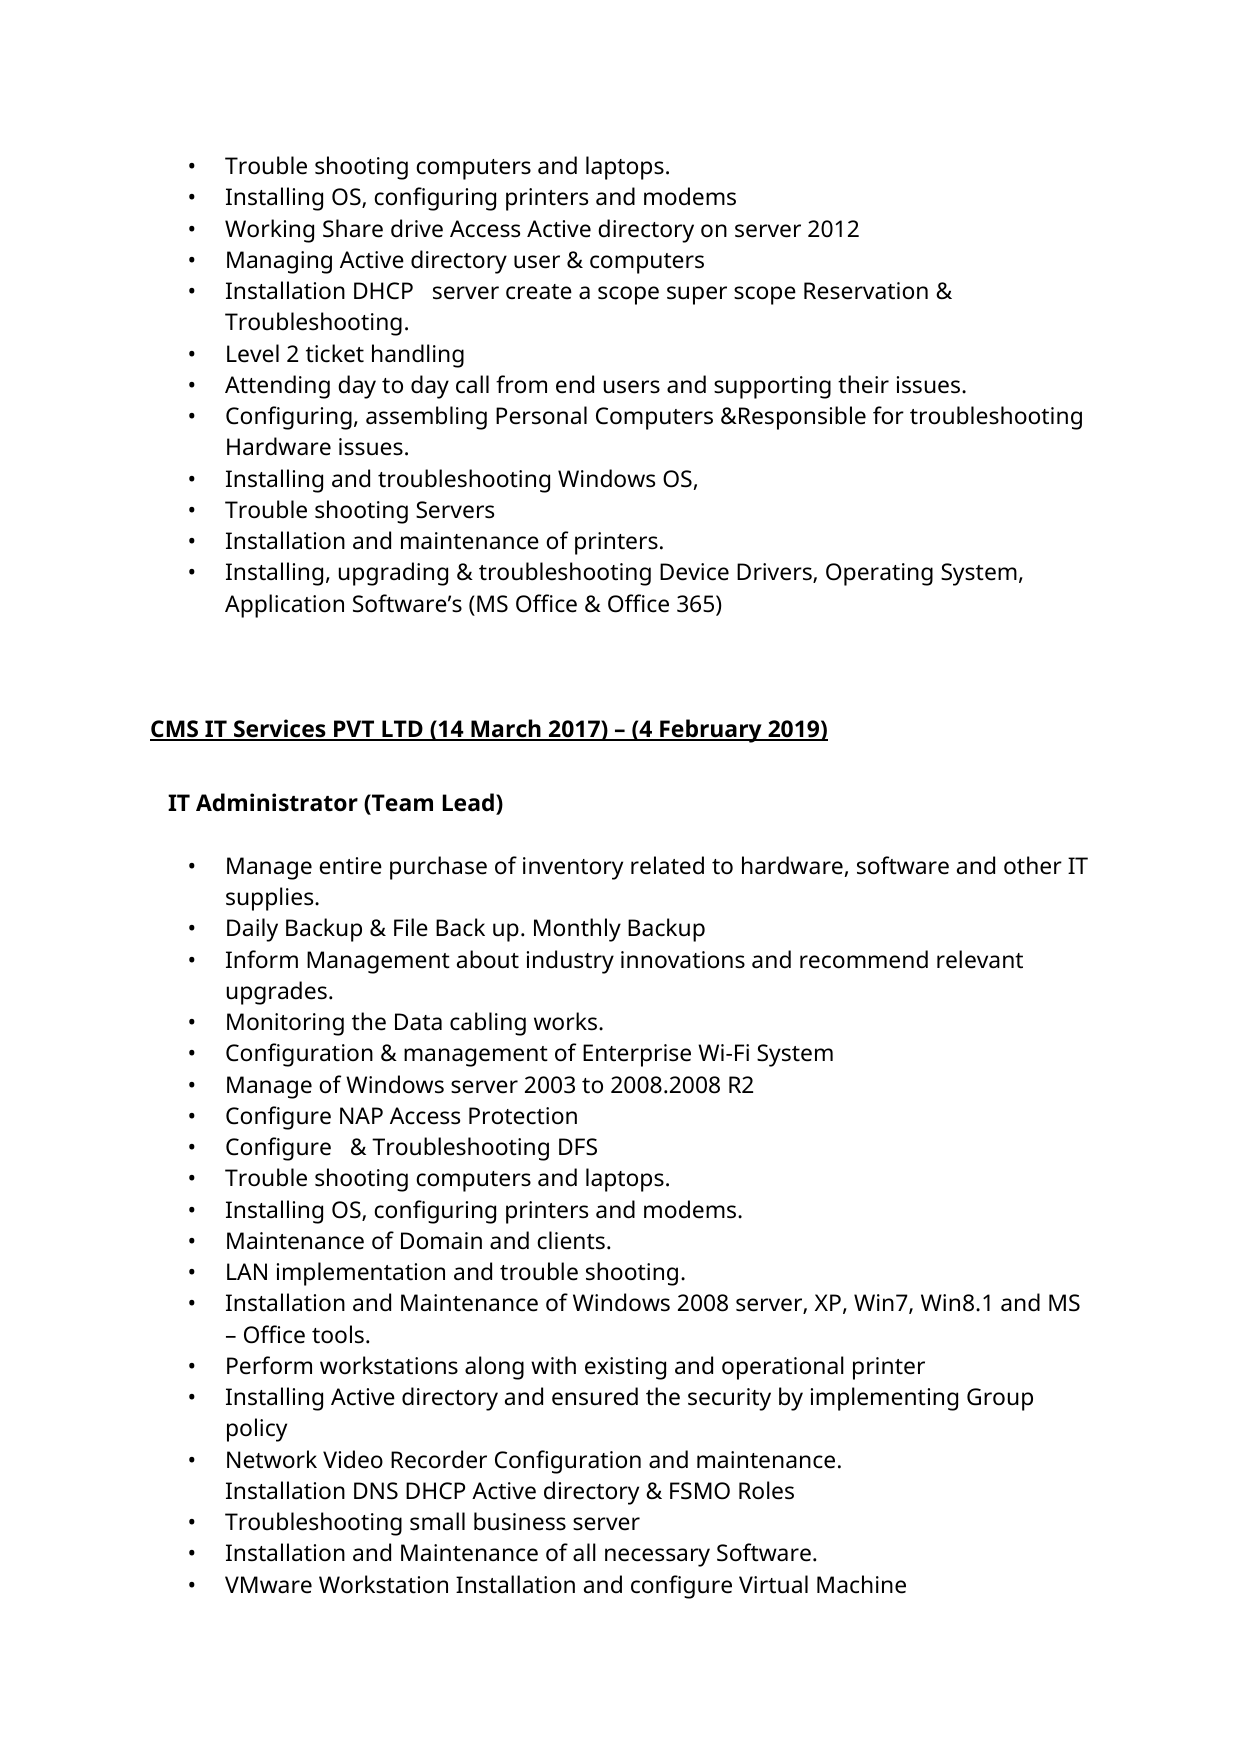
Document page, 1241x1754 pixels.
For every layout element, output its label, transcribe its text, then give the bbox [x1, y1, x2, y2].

list Monitoring the Data cabling works. [187, 1006, 1090, 1037]
list Installation and Maintenance of all necessary Software. [187, 1537, 1090, 1569]
list Attending day to day call from end users and supporting their issues. [187, 369, 1090, 400]
list Installing Active directory and ensured the security by implementing Group policy [187, 1381, 1090, 1444]
list Installation DHCP server create a scope super scope Reservation & Troubleshooting. [187, 275, 1090, 337]
list Daily Backup & File Back up. Monthly Backup [187, 912, 1090, 944]
list Troubleshooting small business server [187, 1506, 1090, 1537]
list Managing Active directory user & computers [187, 244, 1090, 275]
list Installation and maintenance of printers. [187, 525, 1090, 556]
list Installing OS, configuring printers and modems [187, 181, 1090, 212]
list Installation and Maintenance of Windows 2008 server, XP, Win7, Win8.1 and MS – Office tools. [187, 1287, 1090, 1350]
list Configuration & management of Enterprise Wi-Fi System [187, 1037, 1090, 1069]
text Installation DNS DHCP Active directory & FSMO Roles [225, 1475, 1090, 1506]
list Working Share drive Access Active directory on server 2012 [187, 212, 1090, 244]
list Configuring, assembling Personal Computers &Responsible for troubleshooting Hardware issues. [187, 400, 1090, 462]
text CMS IT Services PVT LTD (14 March 2017) – (4 February 2019) [150, 712, 1090, 744]
list Manage of Windows server 2003 to 2008.2008 R2 [187, 1069, 1090, 1100]
list Installing, upgrading & troubleshooting Device Drivers, Operating System, Application Software’s (MS Office & Office 365) [187, 556, 1090, 619]
list Trouble shooting computers and laptops. [187, 1162, 1090, 1194]
list Trouble shooting Servers [187, 494, 1090, 525]
list Maintenance of Domain and clients. [187, 1225, 1090, 1256]
list LAN implementation and trouble shooting. [187, 1256, 1090, 1287]
list Configure & Troubleshooting DFS [187, 1131, 1090, 1162]
list Installing and troubleshooting Windows OS, [187, 462, 1090, 494]
list Level 2 ticket handling [187, 337, 1090, 369]
list Network Video Recorder Configuration and maintenance. [187, 1444, 1090, 1475]
list VMware Workstation Installation and configure Virtual Machine [187, 1569, 1090, 1600]
list Manage entire purchase of inventory related to hardware, software and other IT supplies. [187, 850, 1090, 912]
text IT Administrator (Team Lead) [150, 787, 1090, 819]
list Inform Management about industry innovations and recommend relevant upgrades. [187, 944, 1090, 1006]
list Trouble shooting computers and laptops. [187, 150, 1090, 181]
list Configure NAP Access Protection [187, 1100, 1090, 1131]
list Perform workstations along with existing and operational printer [187, 1350, 1090, 1381]
list Installing OS, configuring printers and modems. [187, 1194, 1090, 1225]
